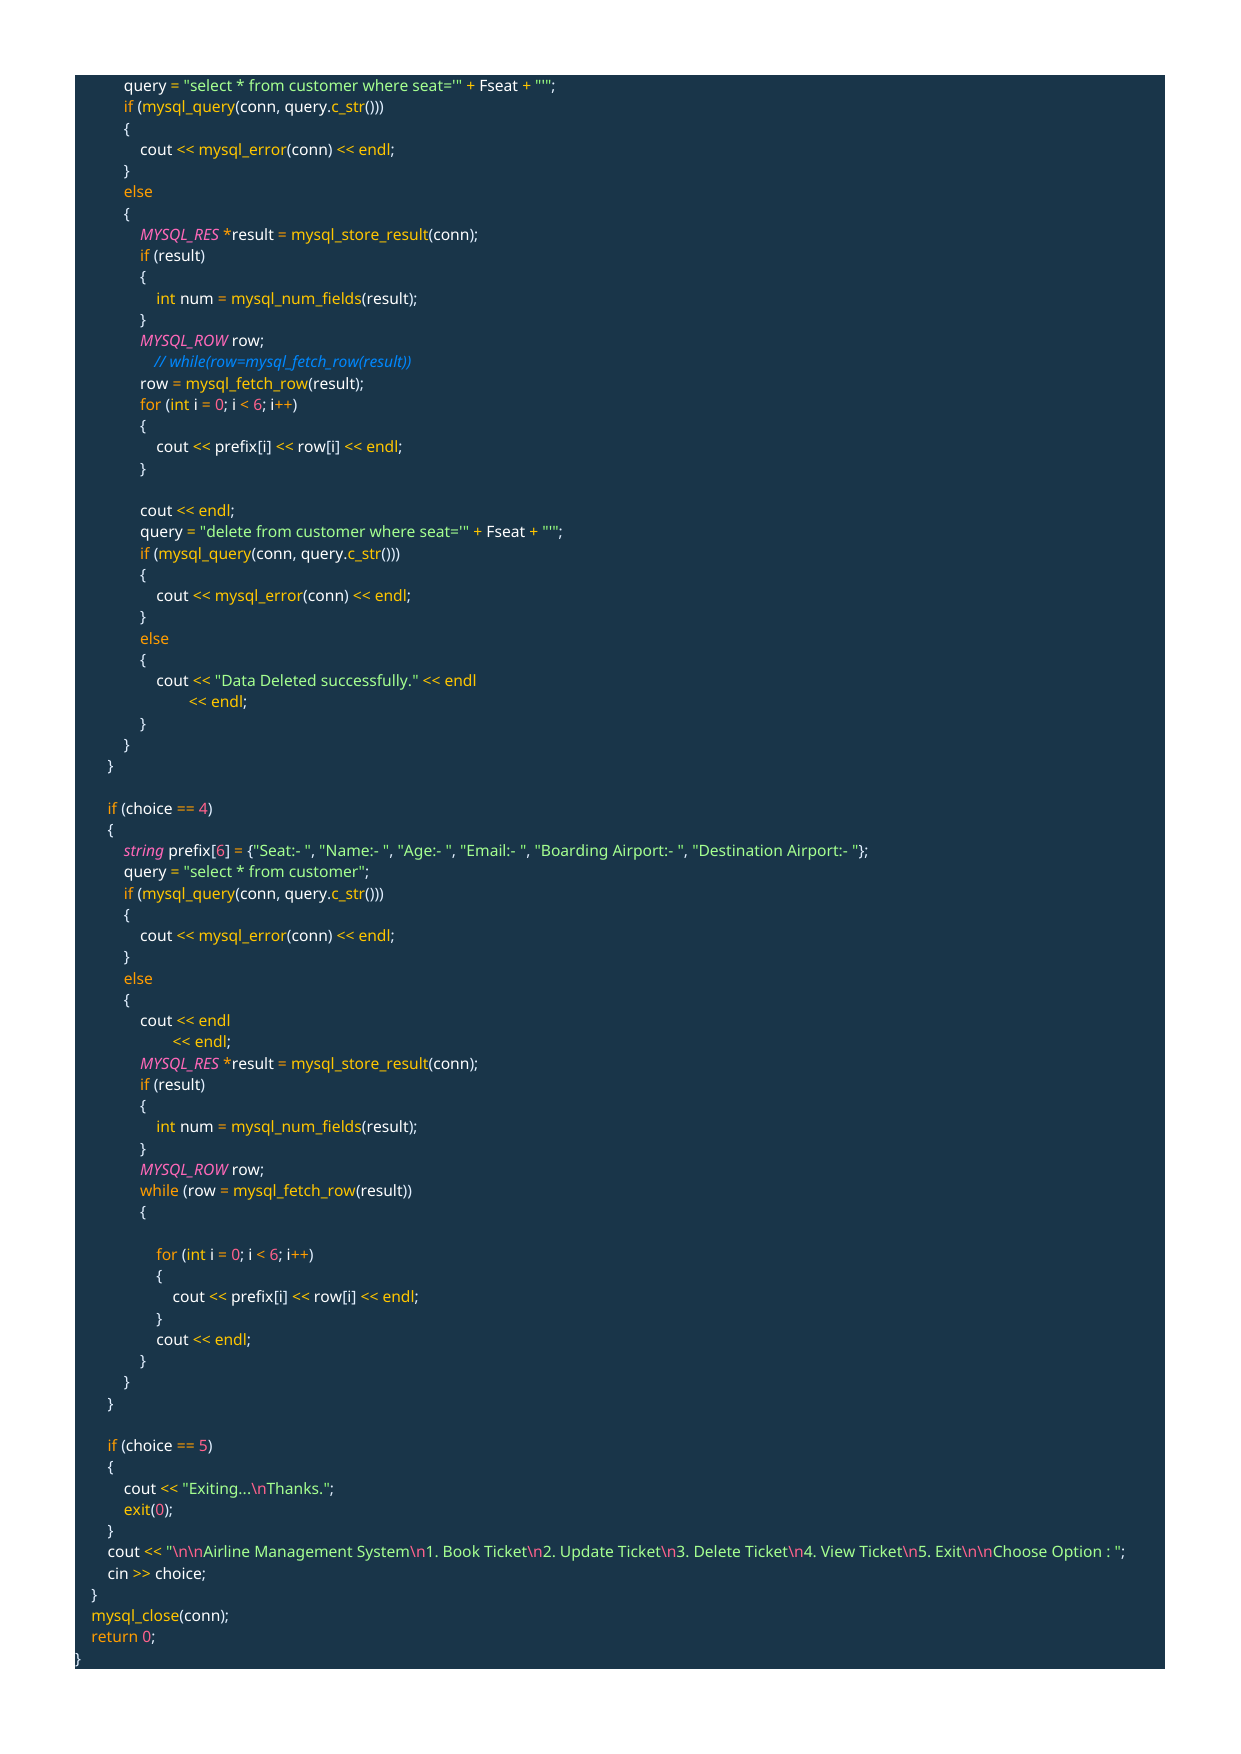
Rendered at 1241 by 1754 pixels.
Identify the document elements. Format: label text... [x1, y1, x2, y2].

text } [75, 457, 1165, 479]
text { [75, 415, 1165, 436]
text << endl; [75, 691, 1165, 712]
text { [75, 1265, 1165, 1286]
text if (result) [75, 245, 1165, 266]
text } [75, 606, 1165, 627]
text } [75, 1137, 1165, 1159]
text while (row = mysql_fetch_row(result)) [75, 1180, 1165, 1201]
text { [75, 202, 1165, 224]
text { [75, 819, 1165, 840]
text // while(row=mysql_fetch_row(result)) [75, 351, 1165, 372]
text { [75, 266, 1165, 287]
text cout << prefix[i] << row[i] << endl; [75, 1286, 1165, 1307]
text cout << "Data Deleted successfully." << endl [75, 670, 1165, 691]
text MYSQL_RES *result = mysql_store_result(conn); [75, 1052, 1165, 1074]
text { [75, 117, 1165, 139]
text } [75, 734, 1165, 755]
text { [75, 1201, 1165, 1222]
text cout << mysql_error(conn) << endl; [75, 925, 1165, 946]
text if (mysql_query(conn, query.c_str())) [75, 542, 1165, 564]
text MYSQL_ROW row; [75, 330, 1165, 351]
text else [75, 181, 1165, 202]
text } [75, 309, 1165, 330]
text cout << "Exiting...\nThanks."; [75, 1477, 1165, 1499]
text } [75, 1647, 1165, 1669]
text cout << endl; [75, 500, 1165, 521]
text { [75, 649, 1165, 670]
text } [75, 1350, 1165, 1371]
text if (choice == 4) [75, 797, 1165, 819]
text cin >> choice; [75, 1562, 1165, 1584]
text else [75, 967, 1165, 989]
text } [75, 1392, 1165, 1414]
text } [75, 946, 1165, 967]
text cout << mysql_error(conn) << endl; [75, 139, 1165, 160]
text } [75, 160, 1165, 181]
text } [75, 1584, 1165, 1605]
text } [75, 1520, 1165, 1541]
text query = "delete from customer where seat='" + Fseat + "'"; [75, 521, 1165, 542]
text if (mysql_query(conn, query.c_str())) [75, 96, 1165, 117]
text int num = mysql_num_fields(result); [75, 1116, 1165, 1137]
text MYSQL_ROW row; [75, 1159, 1165, 1180]
text { [75, 564, 1165, 585]
text if (result) [75, 1074, 1165, 1095]
text << endl; [75, 1031, 1165, 1052]
text int num = mysql_num_fields(result); [75, 287, 1165, 309]
text } [75, 755, 1165, 776]
text query = "select * from customer where seat='" + Fseat + "'"; [75, 75, 1165, 96]
text } [75, 1307, 1165, 1329]
text cout << prefix[i] << row[i] << endl; [75, 436, 1165, 457]
text row = mysql_fetch_row(result); [75, 372, 1165, 394]
text if (choice == 5) [75, 1435, 1165, 1456]
text } [75, 1371, 1165, 1392]
text if (mysql_query(conn, query.c_str())) [75, 882, 1165, 904]
text } [75, 712, 1165, 734]
text return 0; [75, 1626, 1165, 1647]
text for (int i = 0; i < 6; i++) [75, 1244, 1165, 1265]
text mysql_close(conn); [75, 1605, 1165, 1626]
text cout << endl; [75, 1329, 1165, 1350]
text cout << endl [75, 1010, 1165, 1031]
text for (int i = 0; i < 6; i++) [75, 394, 1165, 415]
text { [75, 904, 1165, 925]
text cout << mysql_error(conn) << endl; [75, 585, 1165, 606]
text exit(0); [75, 1499, 1165, 1520]
text { [75, 1456, 1165, 1477]
text else [75, 627, 1165, 649]
text string prefix[6] = {"Seat:- ", "Name:- ", "Age:- ", "Email:- ", "Boarding Airport:- ", "Destination Airport:- "}; [75, 840, 1165, 861]
text { [75, 989, 1165, 1010]
text { [75, 1095, 1165, 1116]
text MYSQL_RES *result = mysql_store_result(conn); [75, 224, 1165, 245]
text query = "select * from customer"; [75, 861, 1165, 882]
text cout << "\n\nAirline Management System\n1. Book Ticket\n2. Update Ticket\n3. Delete Ticket\n4. View Ticket\n5. Exit\n\nChoose Option : "; [75, 1541, 1165, 1562]
